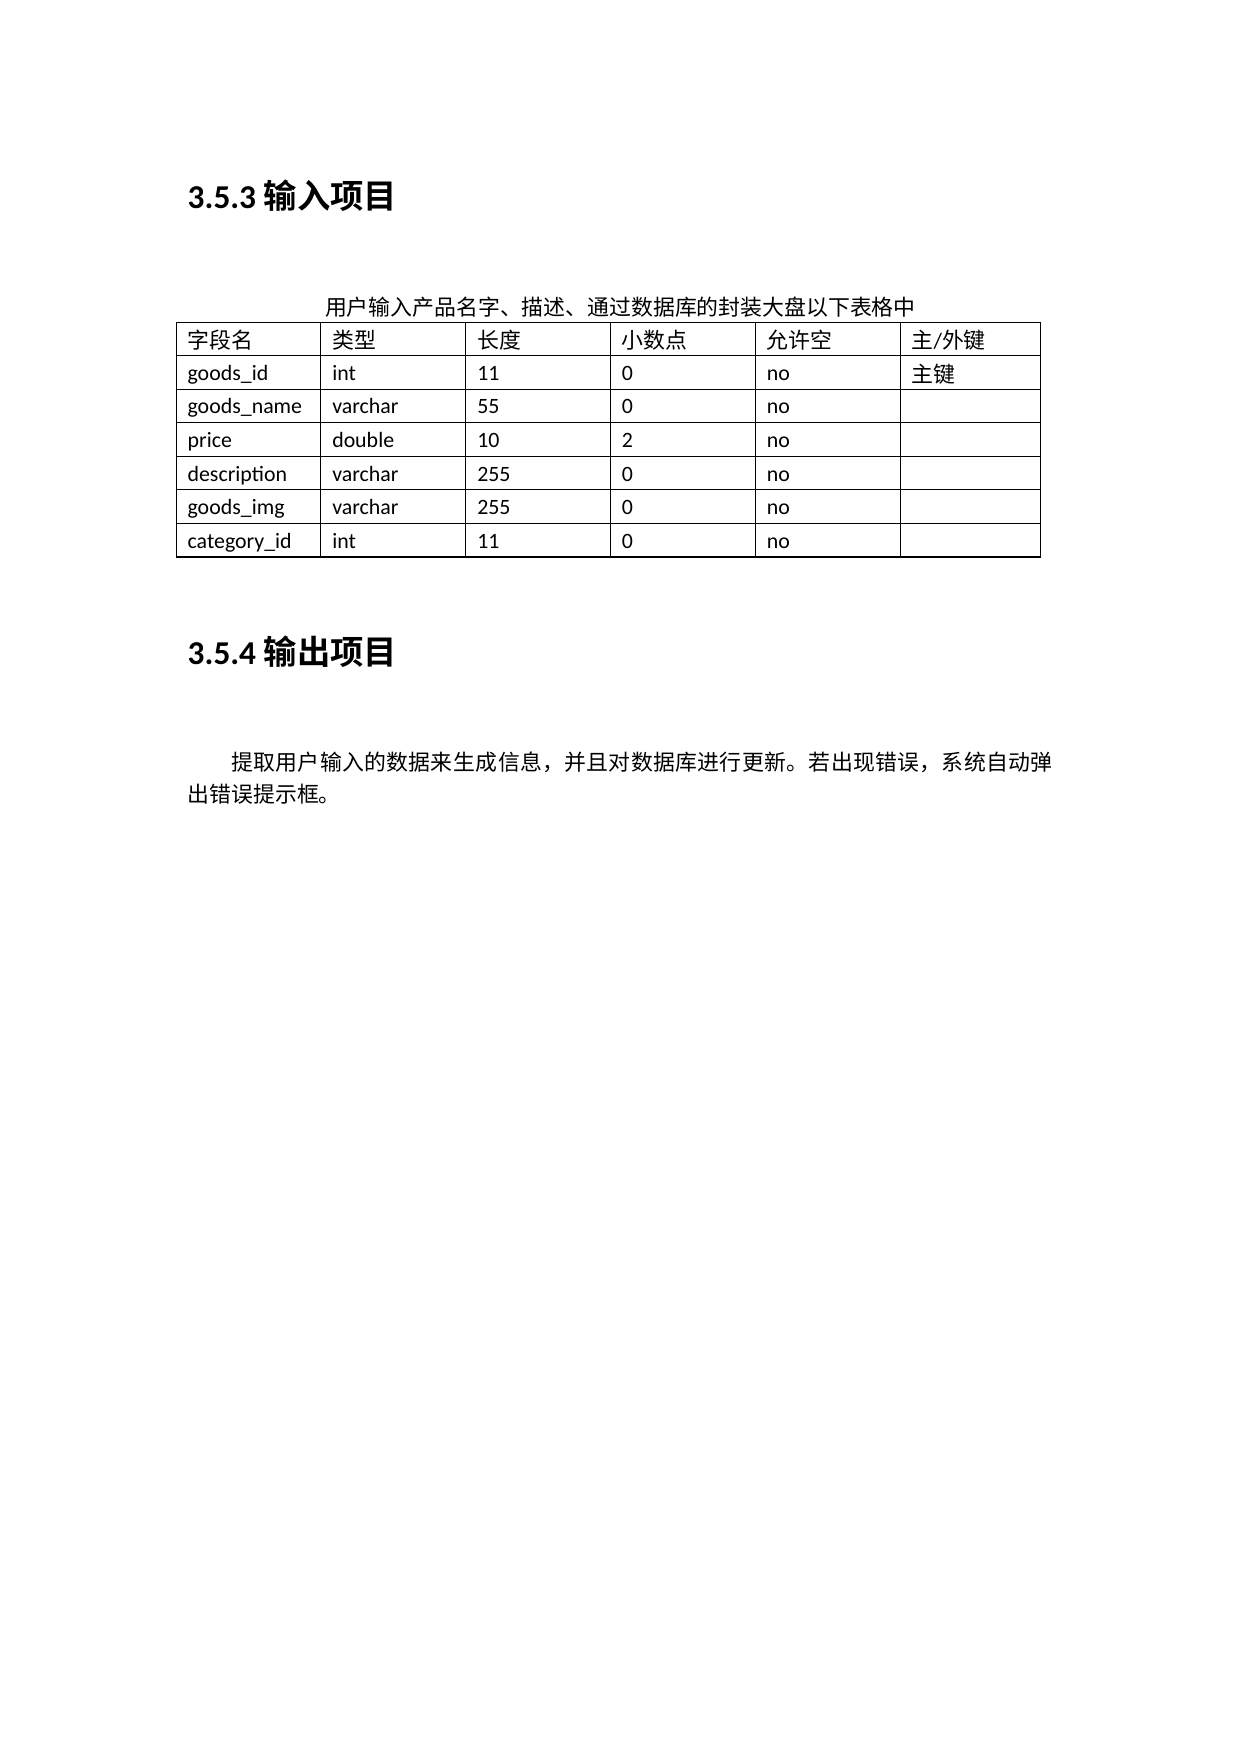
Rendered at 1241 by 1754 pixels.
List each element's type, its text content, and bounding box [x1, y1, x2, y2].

table_cell [901, 490, 1040, 523]
table_cell no [756, 423, 900, 456]
subtitle 3.5.3 输入项目 [187, 162, 1053, 227]
table_header 字段名 [177, 323, 320, 355]
table_cell no [756, 457, 900, 489]
table_cell [901, 524, 1040, 556]
table_cell [901, 423, 1040, 456]
table_cell description [177, 457, 320, 489]
table_cell 0 [611, 356, 755, 389]
table_cell varchar [321, 490, 465, 523]
subtitle 3.5.4 输出项目 [187, 617, 1053, 682]
table_cell 0 [611, 524, 755, 556]
table_cell no [756, 490, 900, 523]
table_cell 0 [611, 490, 755, 523]
text 用户输入产品名字、描述、通过数据库的封装大盘以下表格中 [187, 289, 1053, 322]
table_header 类型 [321, 323, 465, 355]
table_cell goods_id [177, 356, 320, 389]
table_cell 55 [466, 390, 610, 422]
table_cell 0 [611, 457, 755, 489]
table_cell 10 [466, 423, 610, 456]
table_cell 11 [466, 356, 610, 389]
table_cell no [756, 524, 900, 556]
table_header 主/外键 [901, 323, 1040, 355]
table_cell 255 [466, 457, 610, 489]
table_header 小数点 [611, 323, 755, 355]
table_cell int [321, 356, 465, 389]
table_header 允许空 [756, 323, 900, 355]
table_cell 11 [466, 524, 610, 556]
table_cell 255 [466, 490, 610, 523]
table_cell int [321, 524, 465, 556]
table_cell 2 [611, 423, 755, 456]
table_cell no [756, 390, 900, 422]
table_cell goods_name [177, 390, 320, 422]
table_cell category_id [177, 524, 320, 556]
table_cell [901, 457, 1040, 489]
table_cell [901, 390, 1040, 422]
table_cell 0 [611, 390, 755, 422]
table_cell price [177, 423, 320, 456]
table_cell varchar [321, 457, 465, 489]
table_cell varchar [321, 390, 465, 422]
table_cell goods_img [177, 490, 320, 523]
table_cell no [756, 356, 900, 389]
text 提取用户输入的数据来生成信息，并且对数据库进行更新。若出现错误，系统自动弹出错误提示框。 [187, 744, 1053, 809]
table_cell 主键 [901, 356, 1040, 389]
table_cell double [321, 423, 465, 456]
table_header 长度 [466, 323, 610, 355]
